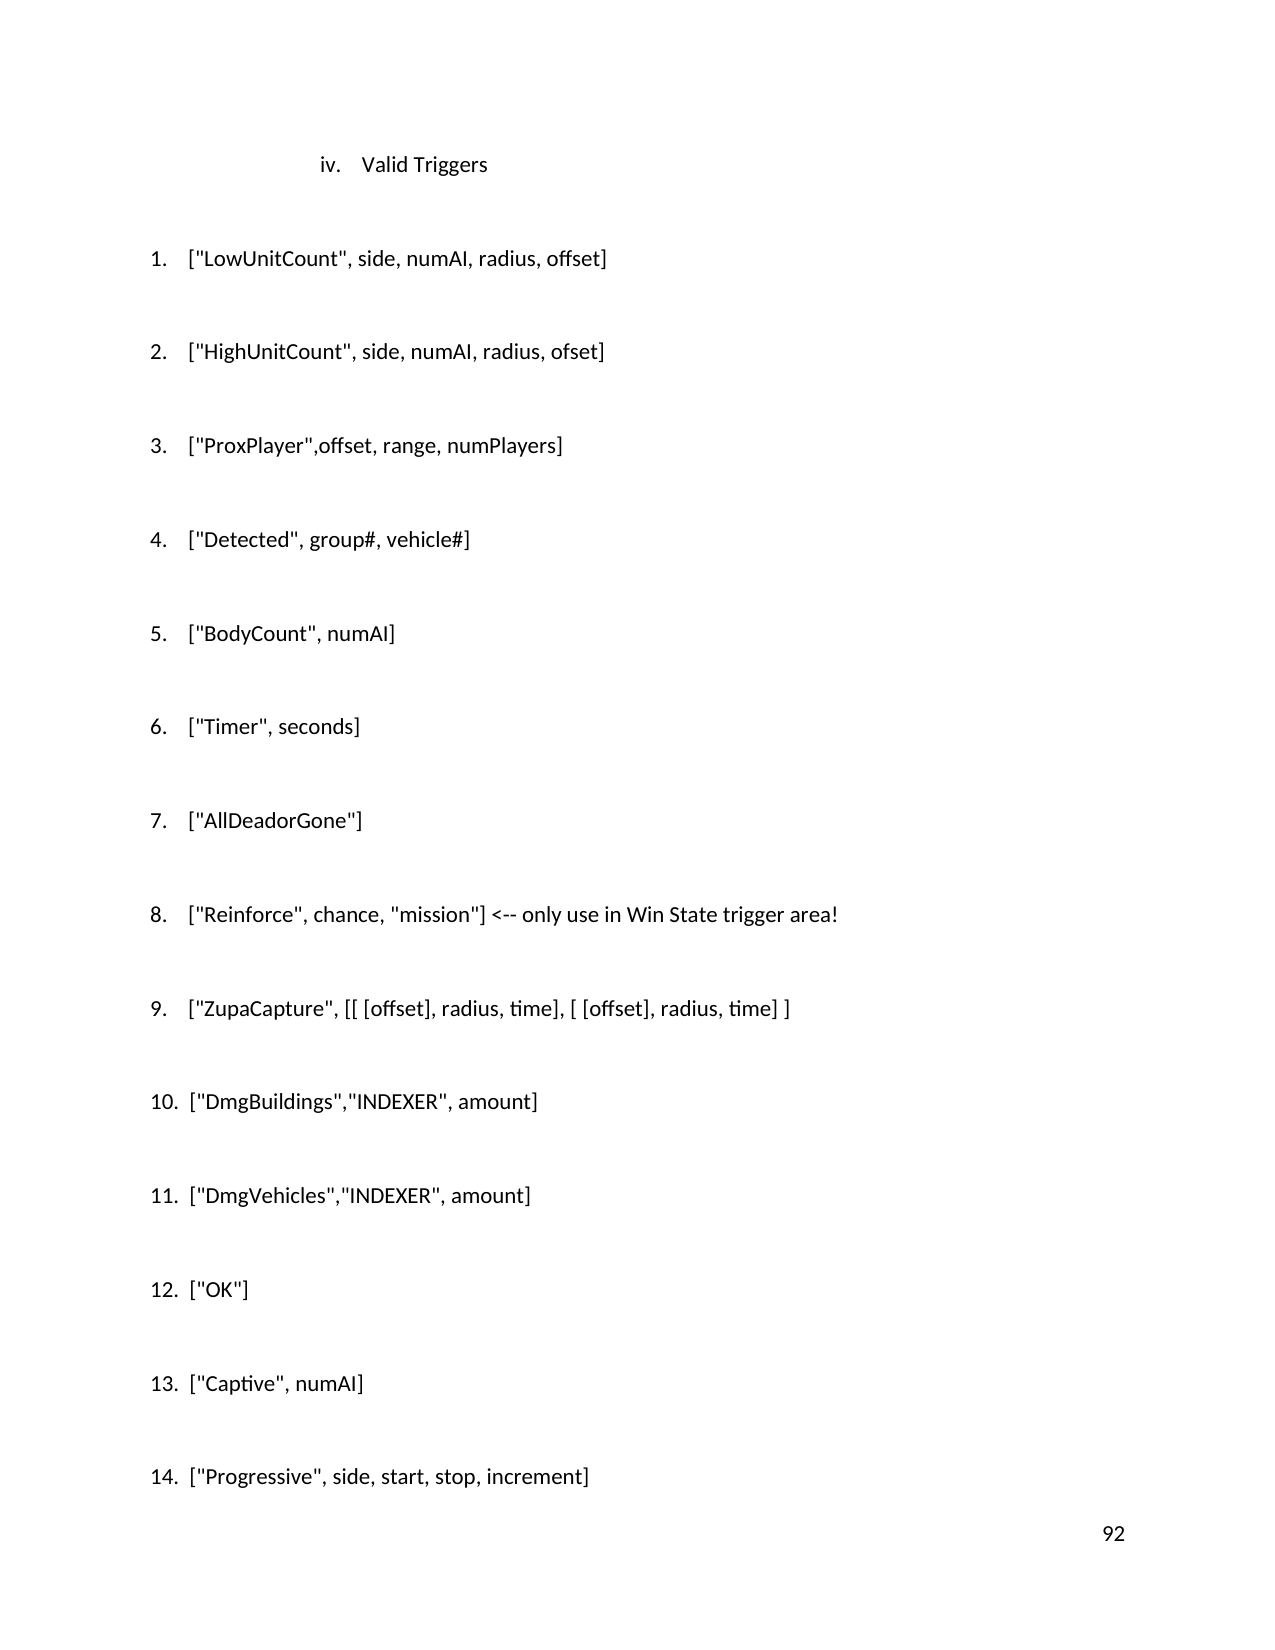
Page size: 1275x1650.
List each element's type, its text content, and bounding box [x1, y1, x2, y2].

text 3. ["ProxPlayer",offset, range, numPlayers] [150, 431, 1125, 459]
text 2. ["HighUnitCount", side, numAI, radius, ofset] [150, 337, 1125, 366]
text 10. ["DmgBuildings","INDEXER", amount] [150, 1087, 1125, 1116]
text 4. ["Detected", group#, vehicle#] [150, 525, 1125, 553]
text 14. ["Progressive", side, start, stop, increment] [150, 1462, 1125, 1491]
text 8. ["Reinforce", chance, "mission"] <-- only use in Win State trigger area! [150, 900, 1125, 928]
text 6. ["Timer", seconds] [150, 712, 1125, 741]
text iv. Valid Triggers [150, 150, 1125, 178]
text 13. ["Captive", numAI] [150, 1369, 1125, 1397]
text 11. ["DmgVehicles","INDEXER", amount] [150, 1181, 1125, 1209]
text 7. ["AllDeadorGone"] [150, 806, 1125, 834]
text 1. ["LowUnitCount", side, numAI, radius, offset] [150, 244, 1125, 272]
text 9. ["ZupaCapture", [[ [offset], radius, time], [ [offset], radius, time] ] [150, 994, 1125, 1022]
text 5. ["BodyCount", numAI] [150, 619, 1125, 647]
text 12. ["OK"] [150, 1275, 1125, 1303]
